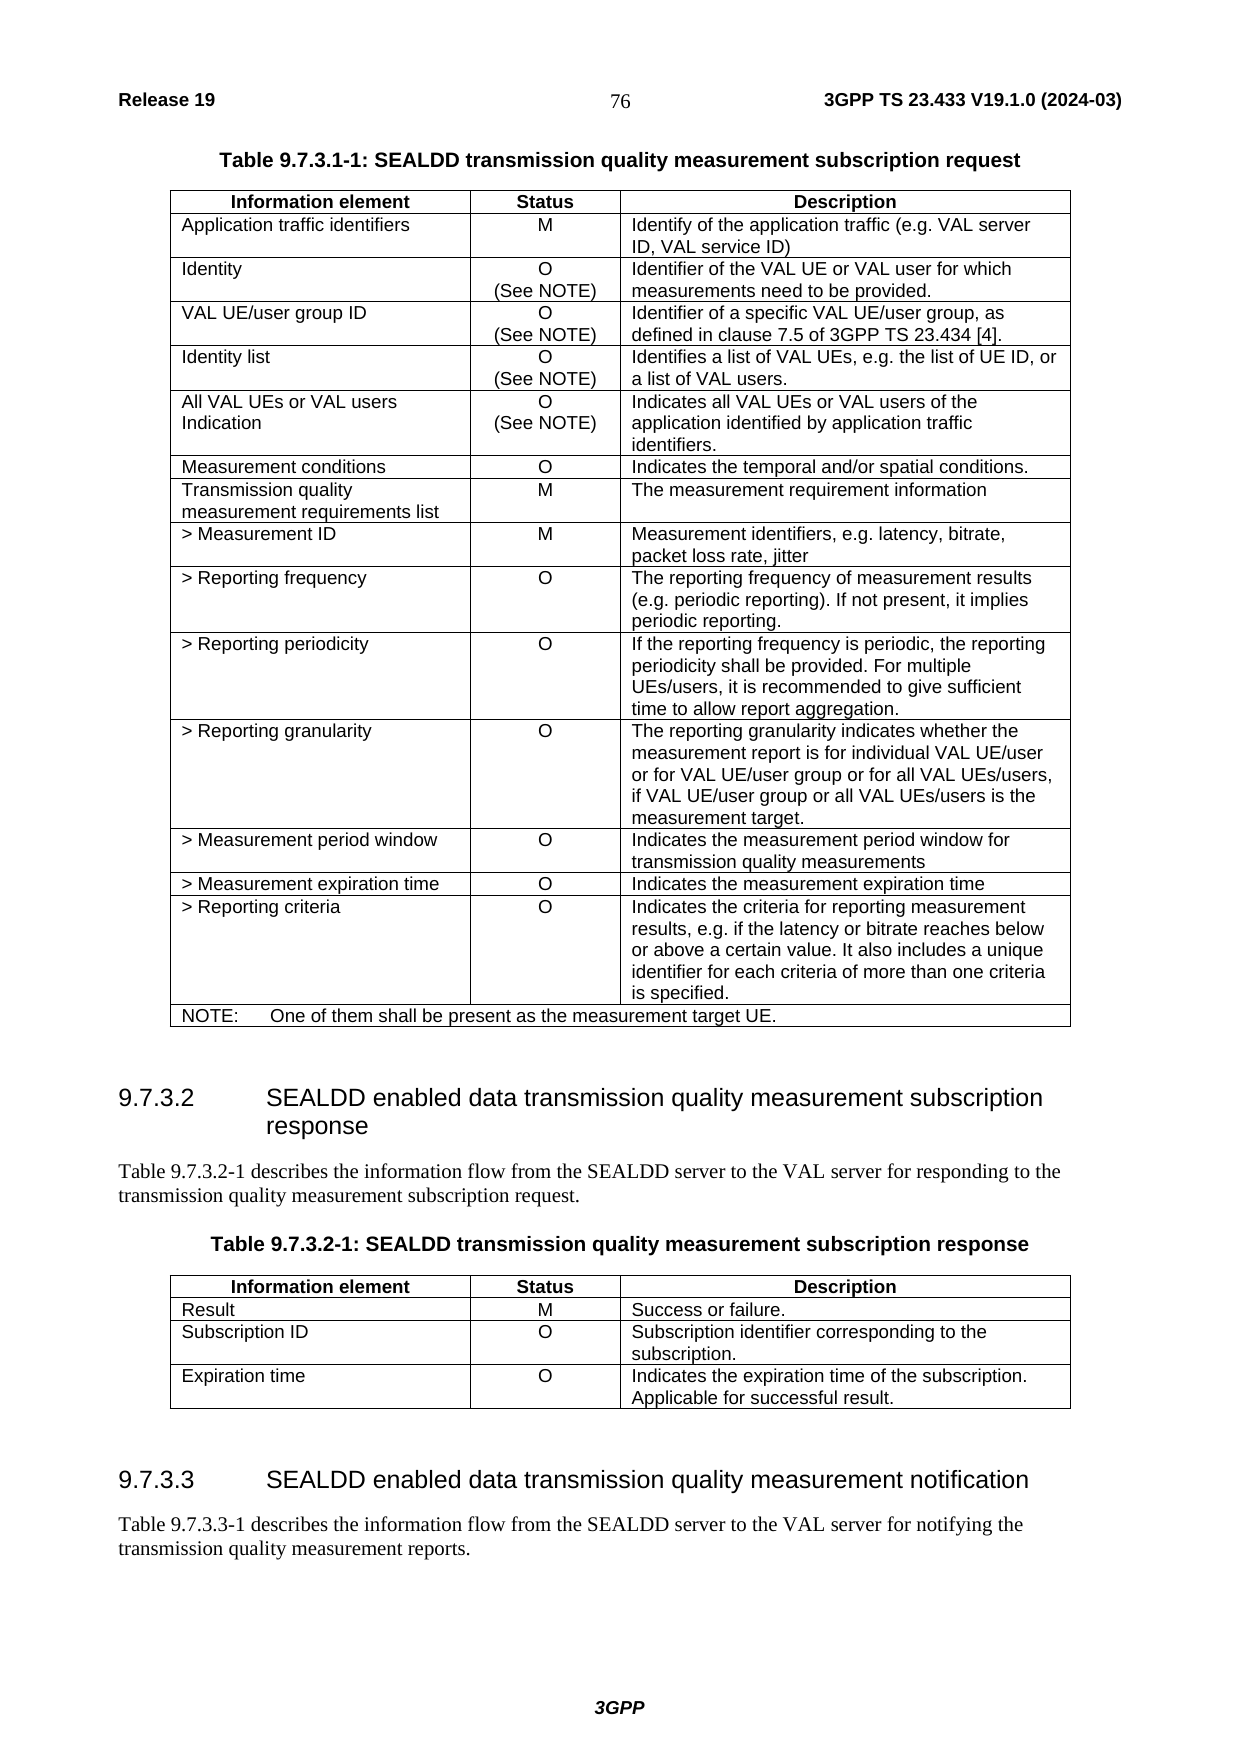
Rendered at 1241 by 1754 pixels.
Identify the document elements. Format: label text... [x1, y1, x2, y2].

table_header Description [621, 191, 1070, 213]
table_cell Transmission quality measurement requirements list [171, 479, 470, 522]
table_cell > Measurement period window [171, 829, 470, 872]
table_cell Indicates all VAL UEs or VAL users of the application identified by application traffic identifiers. [621, 391, 1070, 455]
table_cell Indicates the expiration time of the subscription. Applicable for successful result. [621, 1365, 1070, 1408]
table_header Status [471, 1276, 620, 1297]
table_cell Measurement identifiers, e.g. latency, bitrate, packet loss rate, jitter [621, 523, 1070, 566]
table_cell Expiration time [171, 1365, 470, 1408]
table_cell All VAL UEs or VAL users Indication [171, 391, 470, 455]
table_cell Identity [171, 258, 470, 301]
table_cell O [471, 873, 620, 895]
table_cell Identify of the application traffic (e.g. VAL server ID, VAL service ID) [621, 214, 1070, 257]
table_cell NOTE: One of them shall be present as the measurement target UE. [171, 1005, 1070, 1026]
table_cell > Reporting granularity [171, 720, 470, 828]
table_cell Indicates the temporal and/or spatial conditions. [621, 456, 1070, 478]
table_cell Indicates the measurement period window for transmission quality measurements [621, 829, 1070, 872]
table_cell The reporting granularity indicates whether the measurement report is for individual VAL UE/user or for VAL UE/user group or for all VAL UEs/users, if VAL UE/user group or all VAL UEs/users is the measurement target. [621, 720, 1070, 828]
table_cell Result [171, 1298, 470, 1320]
table_cell O [471, 720, 620, 828]
table_cell O [471, 633, 620, 719]
table_cell > Reporting criteria [171, 896, 470, 1004]
table_cell Subscription identifier corresponding to the subscription. [621, 1321, 1070, 1364]
table_cell If the reporting frequency is periodic, the reporting periodicity shall be provided. For multiple UEs/users, it is recommended to give sufficient time to allow report aggregation. [621, 633, 1070, 719]
table_header Information element [171, 191, 470, 213]
table_cell O [471, 456, 620, 478]
table_cell O [471, 1321, 620, 1364]
table_cell Indicates the criteria for reporting measurement results, e.g. if the latency or bitrate reaches below or above a certain value. It also includes a unique identifier for each criteria of more than one criteria is specified. [621, 896, 1070, 1004]
table_cell > Measurement expiration time [171, 873, 470, 895]
table_cell O [471, 567, 620, 632]
text Table 9.7.3.1-1: SEALDD transmission quality measurement subscription request [118, 147, 1122, 171]
table_cell M [471, 214, 620, 257]
table_cell O (See NOTE) [471, 346, 620, 389]
table_cell The reporting frequency of measurement results (e.g. periodic reporting). If not present, it implies periodic reporting. [621, 567, 1070, 632]
table_cell Identity list [171, 346, 470, 389]
table_header Status [471, 191, 620, 213]
table_cell O (See NOTE) [471, 258, 620, 301]
table_cell Identifier of the VAL UE or VAL user for which measurements need to be provided. [621, 258, 1070, 301]
table_cell Subscription ID [171, 1321, 470, 1364]
table_cell O [471, 829, 620, 872]
table_cell VAL UE/user group ID [171, 302, 470, 345]
table_header Description [621, 1276, 1070, 1297]
table_cell > Reporting periodicity [171, 633, 470, 719]
table_cell The measurement requirement information [621, 479, 1070, 522]
table_cell O (See NOTE) [471, 391, 620, 455]
table_cell > Reporting frequency [171, 567, 470, 632]
subtitle 9.7.3.2 SEALDD enabled data transmission quality measurement subscription response [118, 1083, 1122, 1140]
table_cell Application traffic identifiers [171, 214, 470, 257]
table_cell M [471, 523, 620, 566]
table_cell > Measurement ID [171, 523, 470, 566]
table_cell Success or failure. [621, 1298, 1070, 1320]
subtitle 9.7.3.3 SEALDD enabled data transmission quality measurement notification [118, 1464, 1122, 1493]
table_cell M [471, 1298, 620, 1320]
text Table 9.7.3.3-1 describes the information flow from the SEALDD server to the VAL server for notifying the transmission quality measurement reports. [118, 1512, 1122, 1560]
text Table 9.7.3.2-1: SEALDD transmission quality measurement subscription response [118, 1232, 1122, 1256]
text Table 9.7.3.2-1 describes the information flow from the SEALDD server to the VAL server for responding to the transmission quality measurement subscription request. [118, 1159, 1122, 1207]
table_cell Identifier of a specific VAL UE/user group, as defined in clause 7.5 of 3GPP TS 23.434 [4]. [621, 302, 1070, 345]
table_cell Indicates the measurement expiration time [621, 873, 1070, 895]
table_cell O (See NOTE) [471, 302, 620, 345]
table_header Information element [171, 1276, 470, 1297]
table_cell Measurement conditions [171, 456, 470, 478]
table_cell O [471, 896, 620, 1004]
table_cell M [471, 479, 620, 522]
table_cell O [471, 1365, 620, 1408]
table_cell Identifies a list of VAL UEs, e.g. the list of UE ID, or a list of VAL users. [621, 346, 1070, 389]
